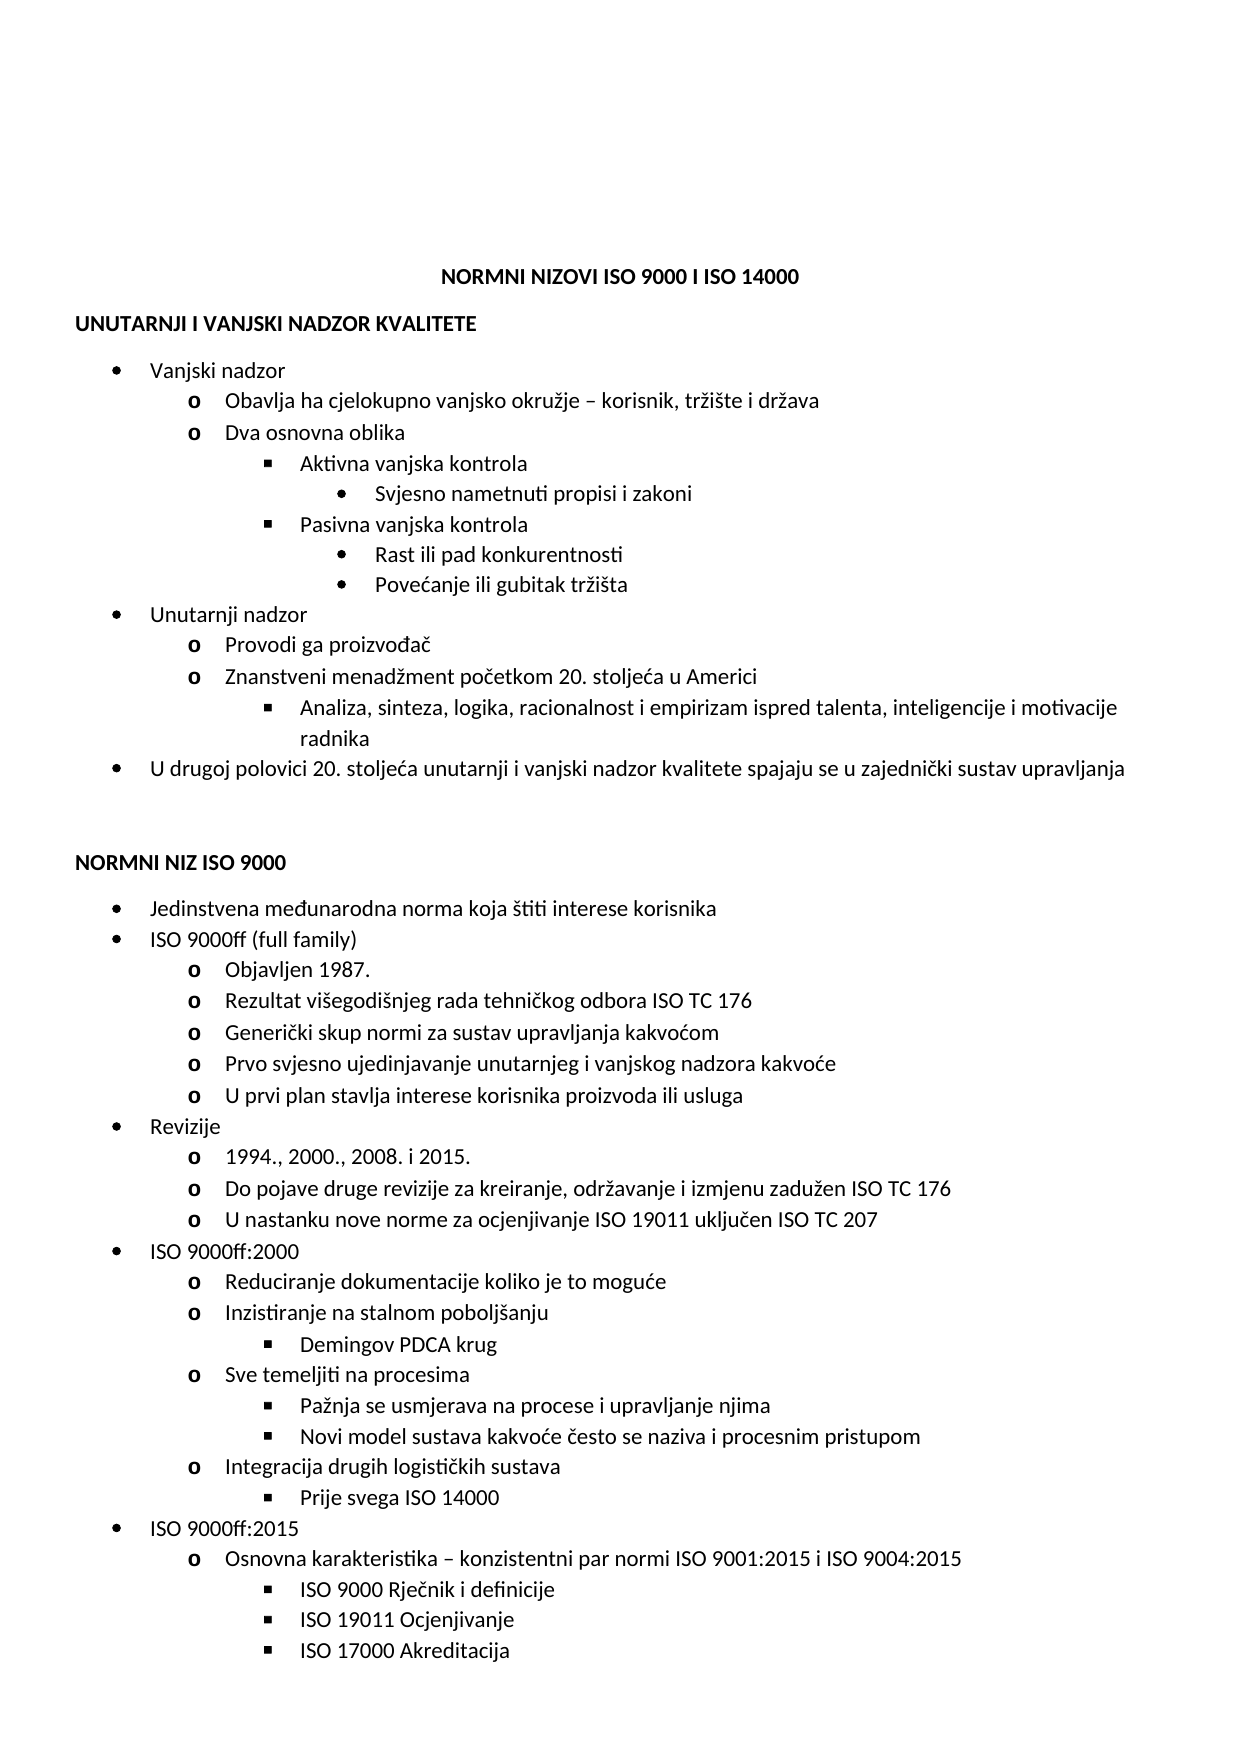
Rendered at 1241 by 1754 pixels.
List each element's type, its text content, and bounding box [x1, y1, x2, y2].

list Rezultat višegodišnjeg rada tehničkog odbora ISO TC 176 [187, 986, 1165, 1016]
list Do pojave druge revizije za kreiranje, održavanje i izmjenu zadužen ISO TC 176 [187, 1174, 1165, 1203]
list Provodi ga proizvođač [187, 631, 1165, 660]
list Jedinstvena međunarodna norma koja štiti interese korisnika [112, 894, 1165, 923]
list Novi model sustava kakvoće često se naziva i procesnim pristupom [262, 1422, 1165, 1450]
list Obavlja ha cjelokupno vanjsko okružje – korisnik, tržište i država [187, 386, 1165, 416]
list Znanstveni menadžment početkom 20. stoljeća u Americi [187, 662, 1165, 691]
list ISO 9000ff:2015 [112, 1514, 1165, 1542]
list ISO 17000 Akreditacija [262, 1636, 1165, 1664]
list Inzistiranje na stalnom poboljšanju [187, 1298, 1165, 1328]
list Vanjski nadzor [112, 356, 1165, 384]
list Pasivna vanjska kontrola [262, 510, 1165, 538]
list 1994., 2000., 2008. i 2015. [187, 1142, 1165, 1172]
list Generički skup normi za sustav upravljanja kakvoćom [187, 1018, 1165, 1047]
list U drugoj polovici 20. stoljeća unutarnji i vanjski nadzor kvalitete spajaju se u zajednički sustav upravljanja [112, 754, 1165, 782]
list Integracija drugih logističkih sustava [187, 1452, 1165, 1481]
list U nastanku nove norme za ocjenjivanje ISO 19011 uključen ISO TC 207 [187, 1205, 1165, 1234]
list U prvi plan stavlja interese korisnika proizvoda ili usluga [187, 1081, 1165, 1110]
list Prvo svjesno ujedinjavanje unutarnjeg i vanjskog nadzora kakvoće [187, 1049, 1165, 1078]
list Aktivna vanjska kontrola [262, 449, 1165, 477]
text NORMNI NIZOVI ISO 9000 I ISO 14000 [75, 262, 1165, 291]
list ISO 19011 Ocjenjivanje [262, 1606, 1165, 1634]
list Svjesno nametnuti propisi i zakoni [337, 479, 1165, 508]
list Povećanje ili gubitak tržišta [337, 570, 1165, 598]
list ISO 9000ff:2000 [112, 1237, 1165, 1265]
list Sve temeljiti na procesima [187, 1360, 1165, 1389]
list Demingov PDCA krug [262, 1330, 1165, 1358]
list ISO 9000 Rječnik i definicije [262, 1575, 1165, 1603]
list Rast ili pad konkurentnosti [337, 540, 1165, 568]
list ISO 9000ff (full family) [112, 925, 1165, 953]
list Revizije [112, 1112, 1165, 1140]
text NORMNI NIZ ISO 9000 [75, 848, 1165, 876]
list Osnovna karakteristika – konzistentni par normi ISO 9001:2015 i ISO 9004:2015 [187, 1544, 1165, 1573]
list Prije svega ISO 14000 [262, 1483, 1165, 1512]
list Analiza, sinteza, logika, racionalnost i empirizam ispred talenta, inteligencije i motivacije radnika [262, 693, 1165, 752]
list Reduciranje dokumentacije koliko je to moguće [187, 1267, 1165, 1296]
text UNUTARNJI I VANJSKI NADZOR KVALITETE [75, 309, 1165, 337]
list Pažnja se usmjerava na procese i upravljanje njima [262, 1392, 1165, 1420]
list Dva osnovna oblika [187, 418, 1165, 447]
list Objavljen 1987. [187, 955, 1165, 984]
list Unutarnji nadzor [112, 600, 1165, 628]
